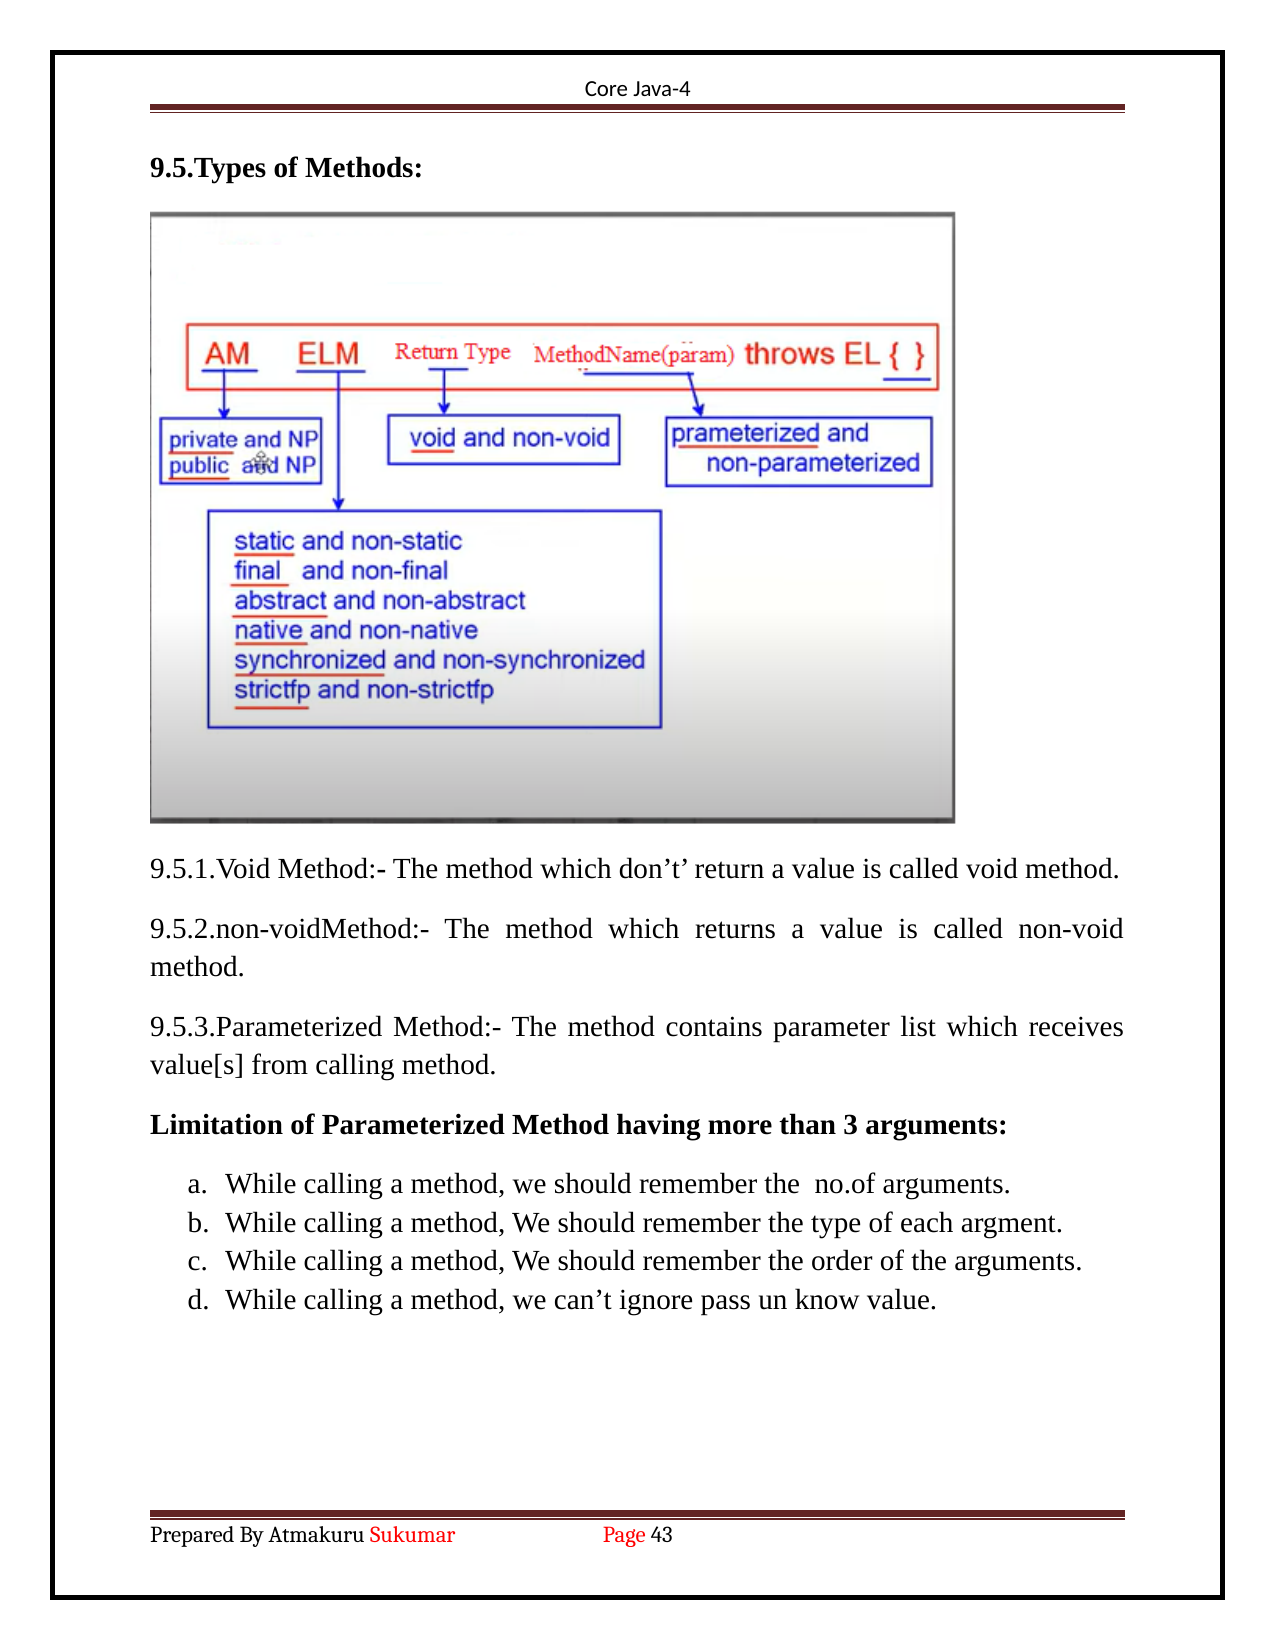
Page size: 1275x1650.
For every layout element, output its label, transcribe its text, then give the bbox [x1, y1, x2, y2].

list While calling a method, we can’t ignore pass un know value. [187, 1282, 1125, 1315]
text Limitation of Parameterized Method having more than 3 arguments: [150, 1107, 1125, 1140]
text 9.5.3.Parameterized Method:- The method contains parameter list which receives value[s] from calling method. [150, 1009, 1125, 1081]
text 9.5.Types of Methods: [150, 150, 1125, 183]
picture [150, 209, 957, 827]
list While calling a method, We should remember the order of the arguments. [187, 1243, 1125, 1277]
list While calling a method, We should remember the type of each argment. [187, 1205, 1125, 1238]
list While calling a method, we should remember the no.of arguments. [187, 1166, 1125, 1200]
text 9.5.1.Void Method:- The method which don’t’ return a value is called void method. [150, 852, 1125, 885]
text 9.5.2.non-voidMethod:- The method which returns a value is called non-void method. [150, 911, 1125, 983]
